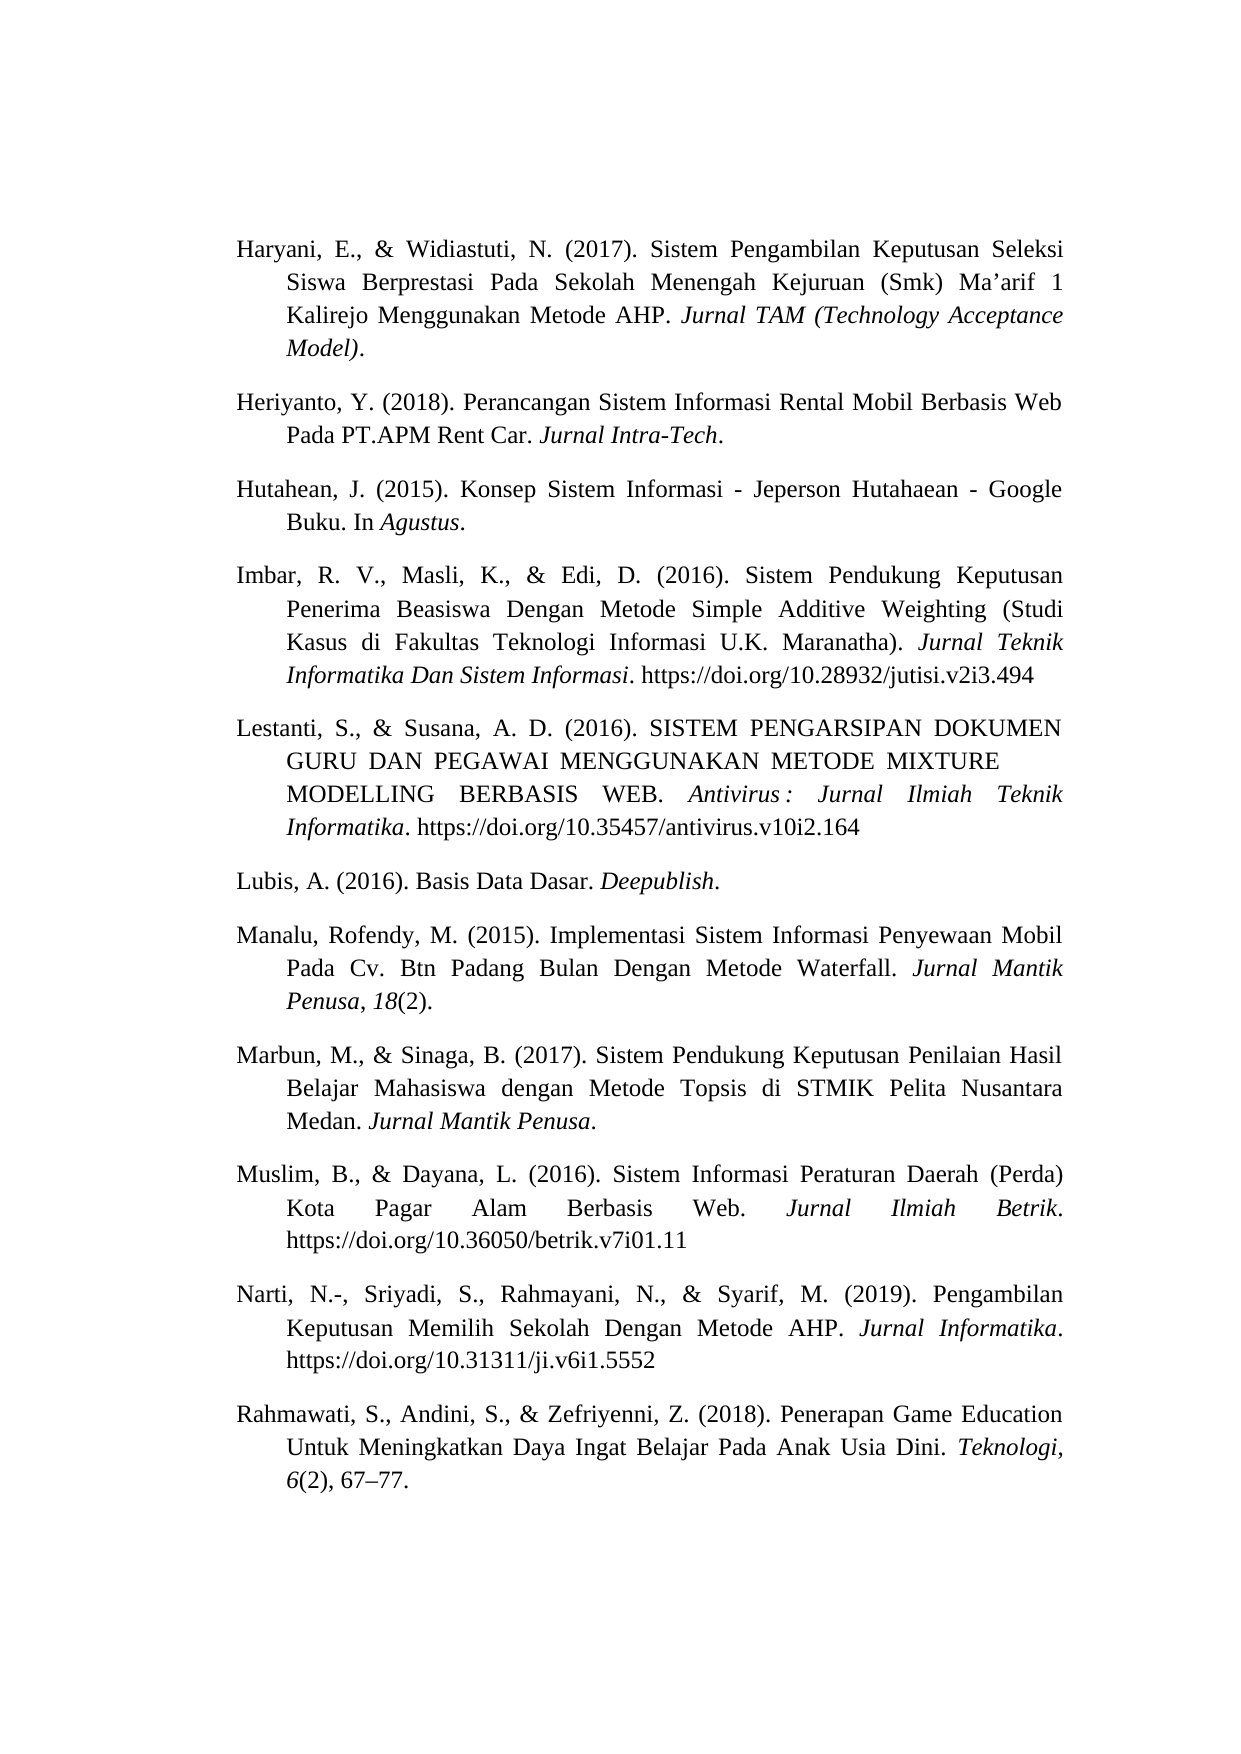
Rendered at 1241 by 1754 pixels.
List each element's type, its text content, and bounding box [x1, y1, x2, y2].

text Manalu, Rofendy, M. (2015). Implementasi Sistem Informasi Penyewaan Mobil Pada Cv. Btn Padang Bulan Dengan Metode Waterfall. Jurnal Mantik Penusa, 18(2). [236, 920, 1063, 1014]
text Rahmawati, S., Andini, S., & Zefriyenni, Z. (2018). Penerapan Game Education Untuk Meningkatkan Daya Ingat Belajar Pada Anak Usia Dini. Teknologi, 6(2), 67–77. [236, 1399, 1064, 1494]
text Marbun, M., & Sinaga, B. (2017). Sistem Pendukung Keputusan Penilaian Hasil Belajar Mahasiswa dengan Metode Topsis di STMIK Pelita Nusantara Medan. Jurnal Mantik Penusa. [236, 1040, 1063, 1134]
text Muslim, B., & Dayana, L. (2016). Sistem Informasi Peraturan Daerah (Perda) Kota Pagar Alam Berbasis Web. Jurnal Ilmiah Betrik. https://doi.org/10.36050/betrik.v7i01.11 [236, 1159, 1063, 1254]
text Hutahean, J. (2015). Konsep Sistem Informasi - Jeperson Hutahaean - Google Buku. In Agustus. [236, 474, 1063, 535]
text Lubis, A. (2016). Basis Data Dasar. Deepublish. [236, 866, 1186, 894]
text Heriyanto, Y. (2018). Perancangan Sistem Informasi Rental Mobil Berbasis Web Pada PT.APM Rent Car. Jurnal Intra-Tech. [236, 387, 1063, 448]
text Imbar, R. V., Masli, K., & Edi, D. (2016). Sistem Pendukung Keputusan Penerima Beasiswa Dengan Metode Simple Additive Weighting (Studi Kasus di Fakultas Teknologi Informasi U.K. Maranatha). Jurnal Teknik Informatika Dan Sistem Informasi. https://doi.org/10.28932/jutisi.v2i3.494 [236, 561, 1063, 688]
text MODELLING BERBASIS WEB. Antivirus : Jurnal Ilmiah Teknik Informatika. https://doi.org/10.35457/antivirus.v10i2.164 [286, 779, 1063, 841]
text Haryani, E., & Widiastuti, N. (2017). Sistem Pengambilan Keputusan Seleksi Siswa Berprestasi Pada Sekolah Menengah Kejuruan (Smk) Ma’arif 1 Kalirejo Menggunakan Metode AHP. Jurnal TAM (Technology Acceptance Model). [236, 234, 1064, 362]
text Narti, N.-, Sriyadi, S., Rahmayani, N., & Syarif, M. (2019). Pengambilan Keputusan Memilih Sekolah Dengan Metode AHP. Jurnal Informatika. https://doi.org/10.31311/ji.v6i1.5552 [236, 1279, 1063, 1374]
text Lestanti, S., & Susana, A. D. (2016). SISTEM PENGARSIPAN DOKUMEN GURU DAN PEGAWAI MENGGUNAKAN METODE MIXTURE [236, 713, 1063, 775]
